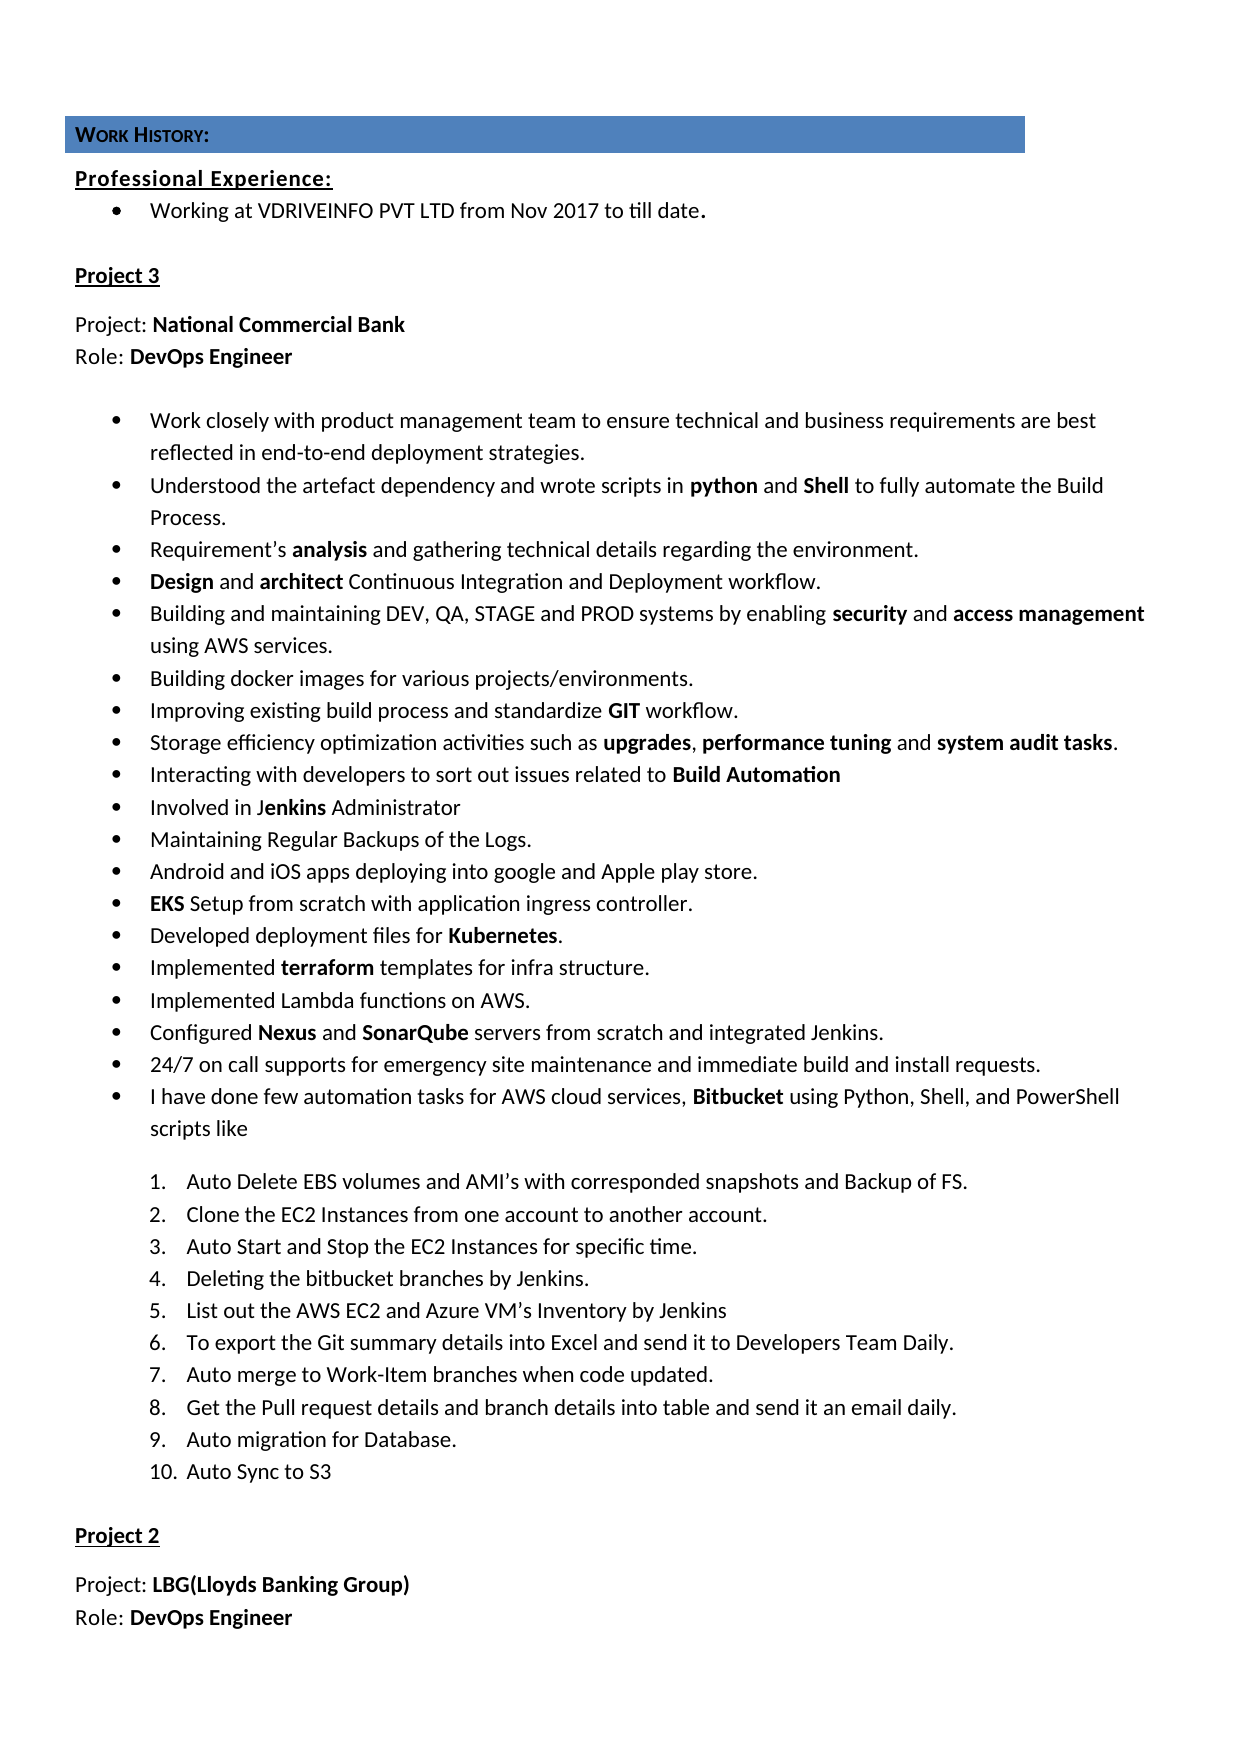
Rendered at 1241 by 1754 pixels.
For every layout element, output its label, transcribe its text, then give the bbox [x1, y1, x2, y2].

list Building docker images for various projects/environments. [112, 664, 1165, 692]
list Get the Pull request details and branch details into table and send it an email daily. [149, 1393, 1165, 1421]
list Auto Start and Stop the EC2 Instances for specific time. [149, 1232, 1165, 1260]
list Auto Sync to S3 [149, 1457, 1165, 1485]
list EKS Setup from scratch with application ingress controller. [112, 889, 1165, 917]
list Deleting the bitbucket branches by Jenkins. [149, 1264, 1165, 1292]
list Developed deployment files for Kubernetes. [112, 921, 1165, 949]
list Working at VDRIVEINFO PVT LTD from Nov 2017 to till date. [112, 197, 1165, 224]
list Improving existing build process and standardize GIT workflow. [112, 696, 1165, 724]
list Auto merge to Work-Item branches when code updated. [149, 1361, 1165, 1389]
text Professional Experience: [75, 164, 1165, 192]
list Implemented terraform templates for infra structure. [112, 953, 1165, 982]
list Maintaining Regular Backups of the Logs. [112, 825, 1165, 853]
list Auto migration for Database. [149, 1425, 1165, 1453]
list Involved in Jenkins Administrator [112, 793, 1165, 821]
list Work closely with product management team to ensure technical and business requirements are best reflected in end-to-end deployment strategies. [112, 406, 1165, 467]
list Design and architect Continuous Integration and Deployment workflow. [112, 567, 1165, 595]
list I have done few automation tasks for AWS cloud services, Bitbucket using Python, Shell, and PowerShell scripts like [112, 1082, 1165, 1142]
list Clone the EC2 Instances from one account to another account. [149, 1200, 1165, 1228]
list Requirement’s analysis and gathering technical details regarding the environment. [112, 535, 1165, 563]
text Role: DevOps Engineer [75, 1603, 1165, 1631]
text Work History: [75, 120, 1165, 148]
text Project: National Commercial Bank [75, 310, 1165, 338]
list Auto Delete EBS volumes and AMI’s with corresponded snapshots and Backup of FS. [149, 1167, 1165, 1196]
list Implemented Lambda functions on AWS. [112, 986, 1165, 1014]
text Project 2 [75, 1522, 1165, 1549]
text Project 3 [75, 261, 1165, 289]
list Interacting with developers to sort out issues related to Build Automation [112, 760, 1165, 788]
list Storage efficiency optimization activities such as upgrades, performance tuning and system audit tasks. [112, 728, 1165, 756]
text Project: LBG(Lloyds Banking Group) [75, 1570, 1165, 1598]
list 24/7 on call supports for emergency site maintenance and immediate build and install requests. [112, 1050, 1165, 1078]
text Role: DevOps Engineer [75, 342, 1165, 370]
list Building and maintaining DEV, QA, STAGE and PROD systems by enabling security and access management using AWS services. [112, 599, 1165, 660]
list To export the Git summary details into Excel and send it to Developers Team Daily. [149, 1328, 1165, 1356]
list Android and iOS apps deploying into google and Apple play store. [112, 857, 1165, 885]
list Configured Nexus and SonarQube servers from scratch and integrated Jenkins. [112, 1018, 1165, 1046]
list Understood the artefact dependency and wrote scripts in python and Shell to fully automate the Build Process. [112, 471, 1165, 531]
list List out the AWS EC2 and Azure VM’s Inventory by Jenkins [149, 1296, 1165, 1324]
